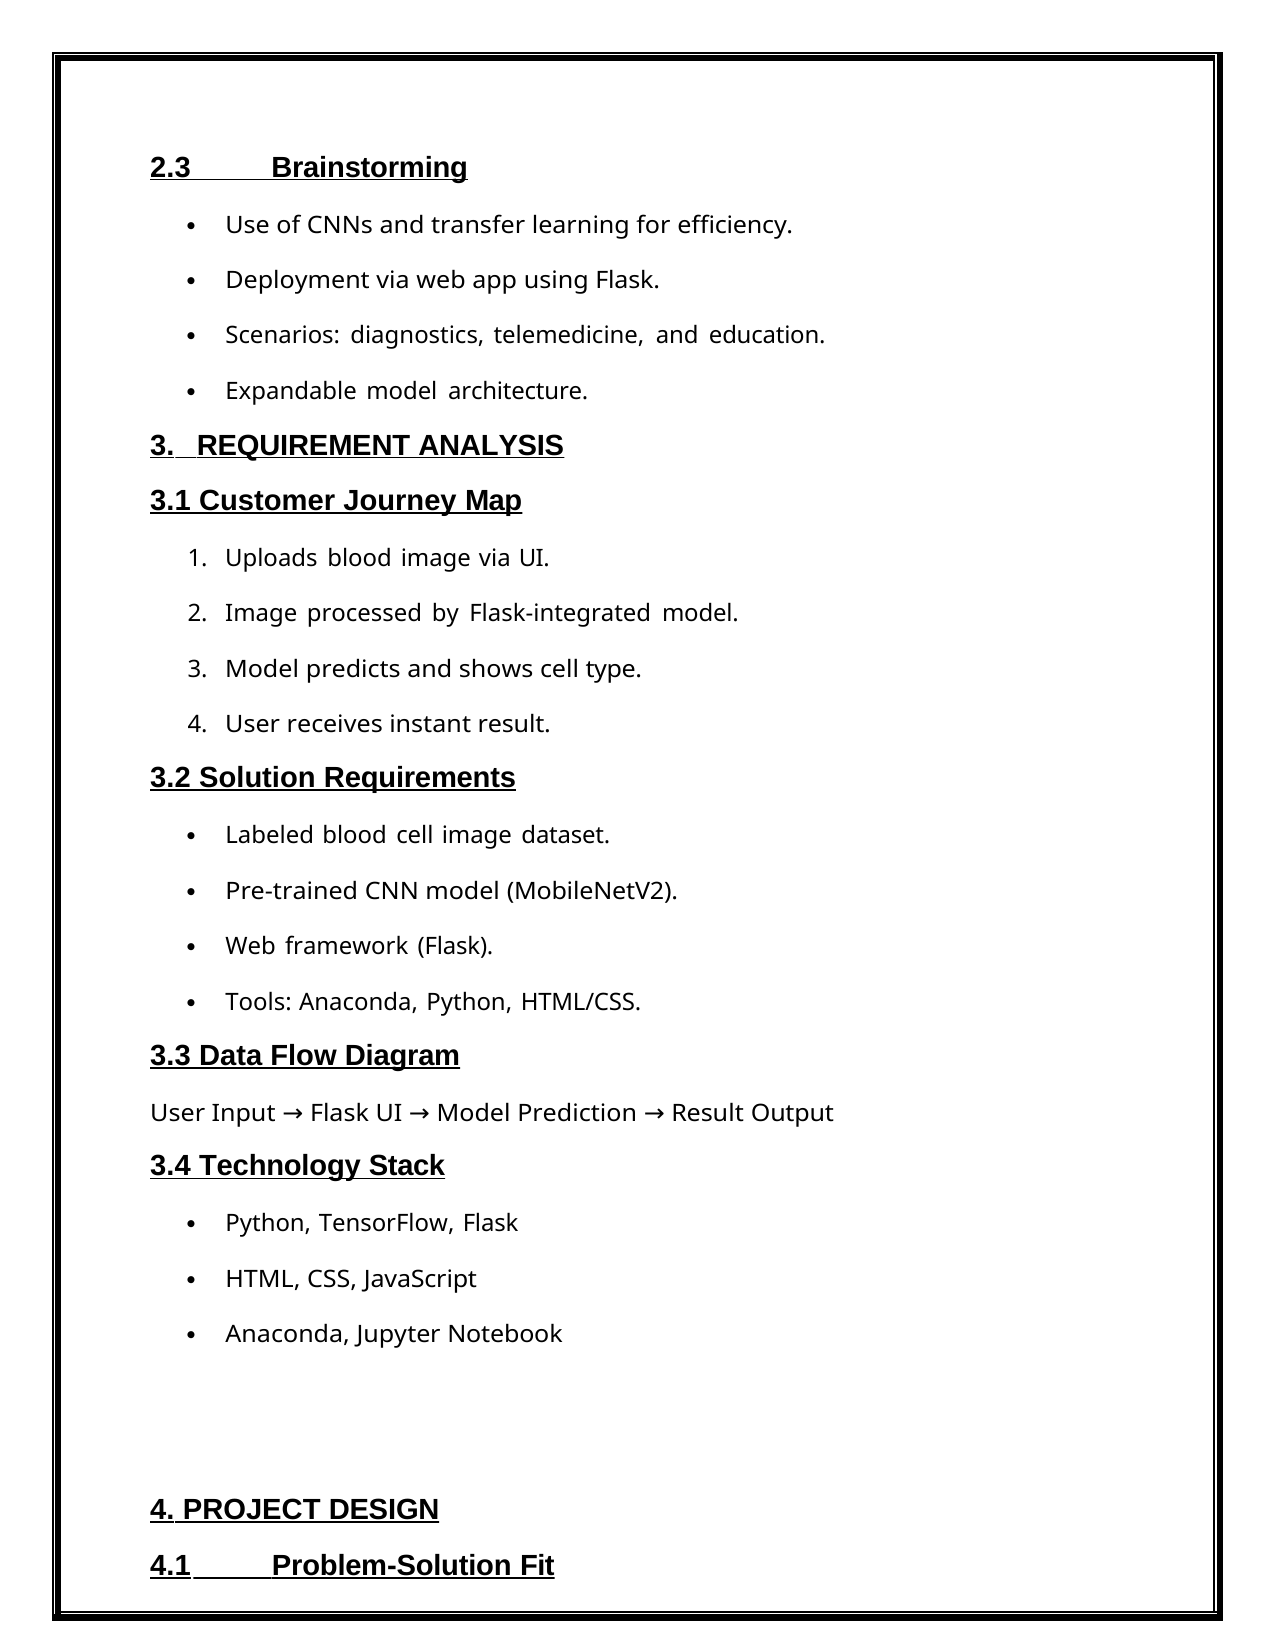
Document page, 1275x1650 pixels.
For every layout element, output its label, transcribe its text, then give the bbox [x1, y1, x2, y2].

list Use of CNNs and transfer learning for efficiency. [187, 207, 1162, 240]
text User Input → Flask UI → Model Prediction → Result Output [150, 1096, 1162, 1128]
list Labeled blood cell image dataset. [187, 818, 1162, 851]
list Pre-trained CNN model (MobileNetV2). [187, 874, 1162, 906]
subtitle Data Flow Diagram [150, 1038, 1162, 1071]
subtitle REQUIREMENT ANALYSIS [150, 427, 1162, 461]
list Anaconda, Jupyter Notebook [187, 1317, 1162, 1350]
list Deployment via web app using Flask. [187, 263, 1162, 296]
subtitle Customer Journey Map [150, 483, 1162, 517]
subtitle Technology Stack [150, 1148, 1162, 1182]
list Image processed by Flask-integrated model. [187, 596, 1162, 628]
list Tools: Anaconda, Python, HTML/CSS. [187, 984, 1162, 1017]
list Uploads blood image via UI. [187, 541, 1162, 573]
list Web framework (Flask). [187, 929, 1162, 961]
list User receives instant result. [187, 707, 1162, 739]
list Scenarios: diagnostics, telemedicine, and education. [187, 318, 1162, 351]
subtitle Problem-Solution Fit [150, 1548, 1162, 1581]
subtitle Brainstorming [150, 150, 1162, 183]
list Model predicts and shows cell type. [187, 652, 1162, 684]
list HTML, CSS, JavaScript [187, 1262, 1162, 1294]
list Expandable model architecture. [187, 374, 1162, 407]
subtitle Solution Requirements [150, 760, 1162, 794]
list Python, TensorFlow, Flask [187, 1206, 1162, 1239]
subtitle PROJECT DESIGN [150, 1492, 1162, 1526]
